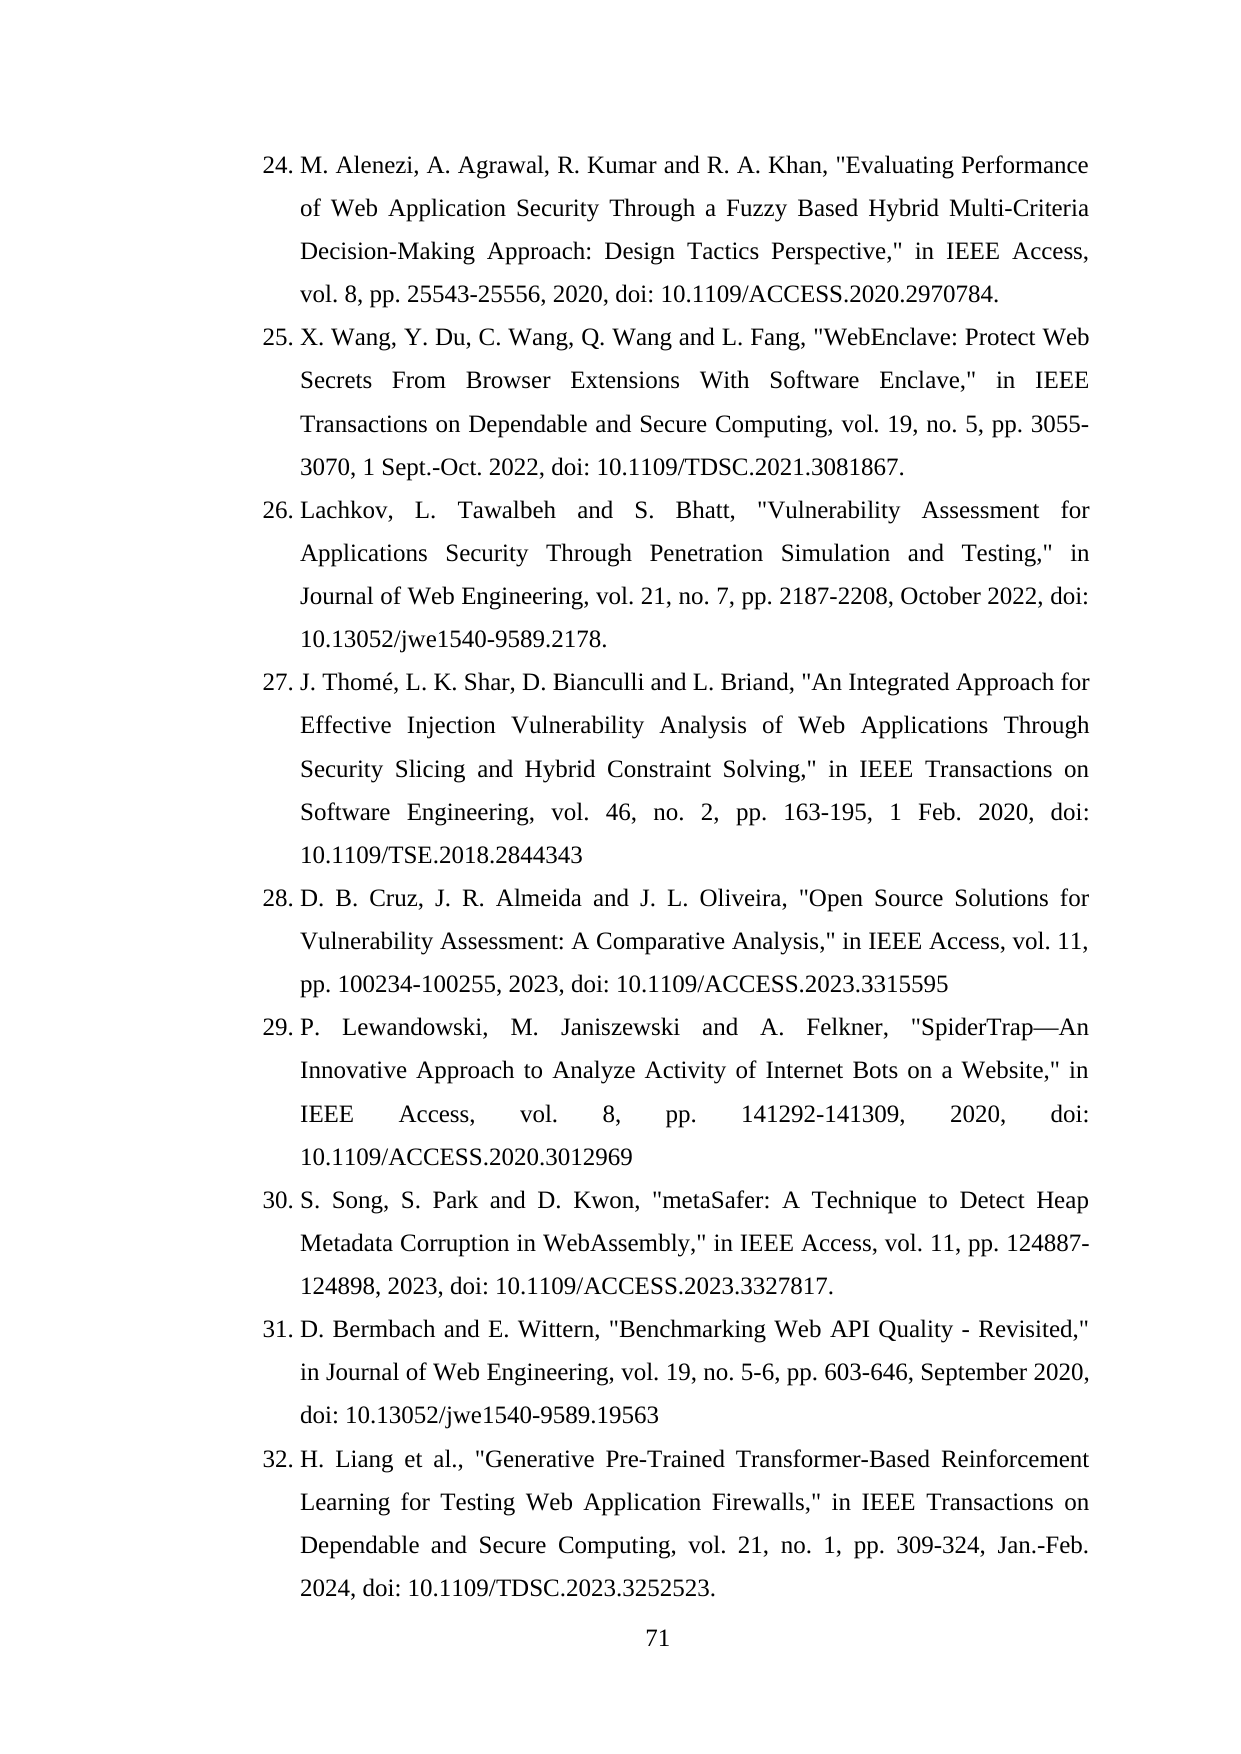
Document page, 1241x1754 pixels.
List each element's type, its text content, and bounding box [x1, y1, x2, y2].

list S. Song, S. Park and D. Kwon, "metaSafer: A Technique to Detect Heap Metadata Corruption in WebAssembly," in IEEE Access, vol. 11, pp. 124887-124898, 2023, doi: 10.1109/ACCESS.2023.3327817. [262, 1185, 1090, 1300]
list M. Alenezi, A. Agrawal, R. Kumar and R. A. Khan, "Evaluating Performance of Web Application Security Through a Fuzzy Based Hybrid Multi-Criteria Decision-Making Approach: Design Tactics Perspective," in IEEE Access, vol. 8, pp. 25543-25556, 2020, doi: 10.1109/ACCESS.2020.2970784. [262, 150, 1090, 308]
list Lachkov, L. Tawalbeh and S. Bhatt, "Vulnerability Assessment for Applications Security Through Penetration Simulation and Testing," in Journal of Web Engineering, vol. 21, no. 7, pp. 2187-2208, October 2022, doi: 10.13052/jwe1540-9589.2178. [262, 495, 1090, 653]
list X. Wang, Y. Du, C. Wang, Q. Wang and L. Fang, "WebEnclave: Protect Web Secrets From Browser Extensions With Software Enclave," in IEEE Transactions on Dependable and Secure Computing, vol. 19, no. 5, pp. 3055-3070, 1 Sept.-Oct. 2022, doi: 10.1109/TDSC.2021.3081867. [262, 322, 1090, 481]
list J. Thomé, L. K. Shar, D. Bianculli and L. Briand, "An Integrated Approach for Effective Injection Vulnerability Analysis of Web Applications Through Security Slicing and Hybrid Constraint Solving," in IEEE Transactions on Software Engineering, vol. 46, no. 2, pp. 163-195, 1 Feb. 2020, doi: 10.1109/TSE.2018.2844343 [262, 667, 1090, 869]
list D. Bermbach and E. Wittern, "Benchmarking Web API Quality - Revisited," in Journal of Web Engineering, vol. 19, no. 5-6, pp. 603-646, September 2020, doi: 10.13052/jwe1540-9589.19563 [262, 1314, 1090, 1429]
list H. Liang et al., "Generative Pre-Trained Transformer-Based Reinforcement Learning for Testing Web Application Firewalls," in IEEE Transactions on Dependable and Secure Computing, vol. 21, no. 1, pp. 309-324, Jan.-Feb. 2024, doi: 10.1109/TDSC.2023.3252523. [262, 1444, 1090, 1602]
list P. Lewandowski, M. Janiszewski and A. Felkner, "SpiderTrap—An Innovative Approach to Analyze Activity of Internet Bots on a Website," in IEEE Access, vol. 8, pp. 141292-141309, 2020, doi: 10.1109/ACCESS.2020.3012969 [262, 1012, 1090, 1171]
list D. B. Cruz, J. R. Almeida and J. L. Oliveira, "Open Source Solutions for Vulnerability Assessment: A Comparative Analysis," in IEEE Access, vol. 11, pp. 100234-100255, 2023, doi: 10.1109/ACCESS.2023.3315595 [262, 883, 1090, 998]
